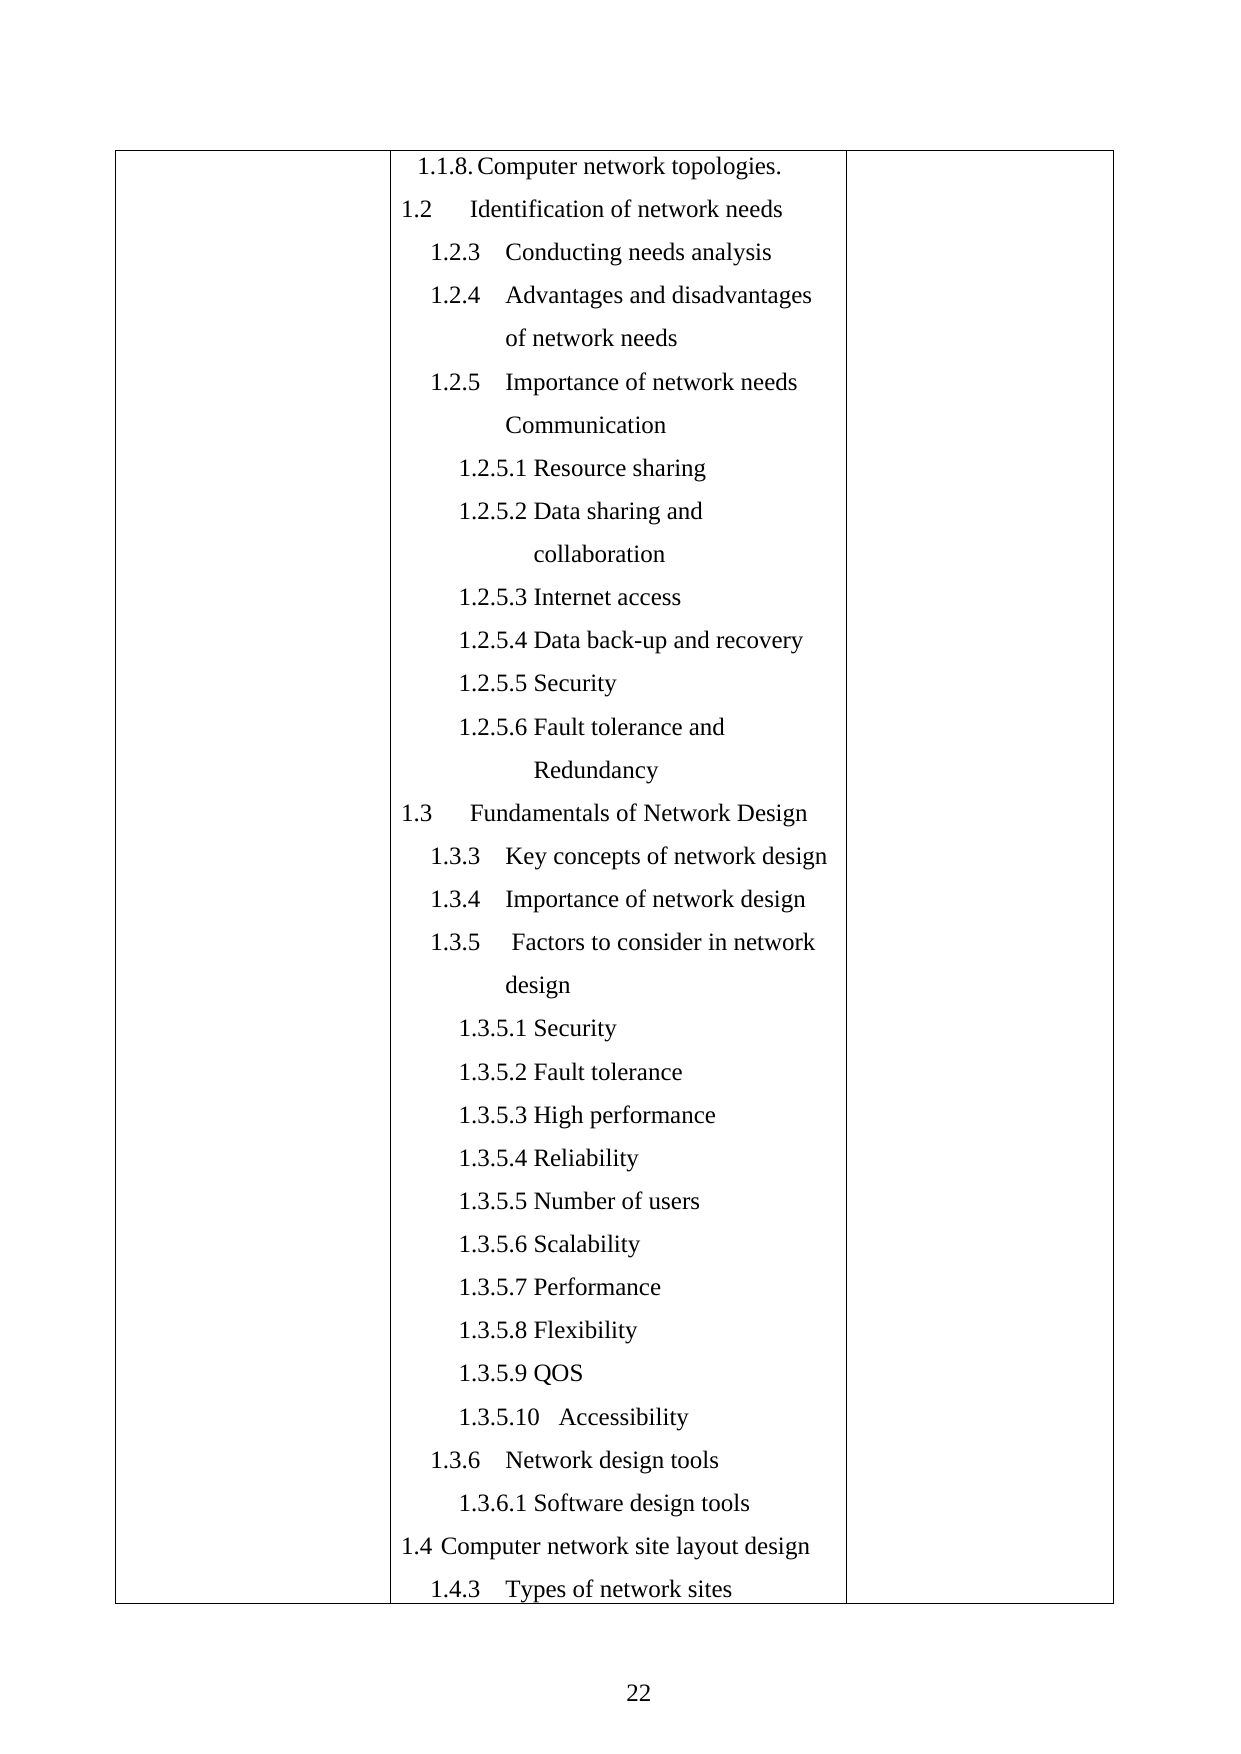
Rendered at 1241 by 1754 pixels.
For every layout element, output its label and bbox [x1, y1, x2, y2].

table_cell [116, 151, 390, 1603]
table_cell [847, 151, 1113, 1603]
table_cell [391, 151, 846, 1603]
